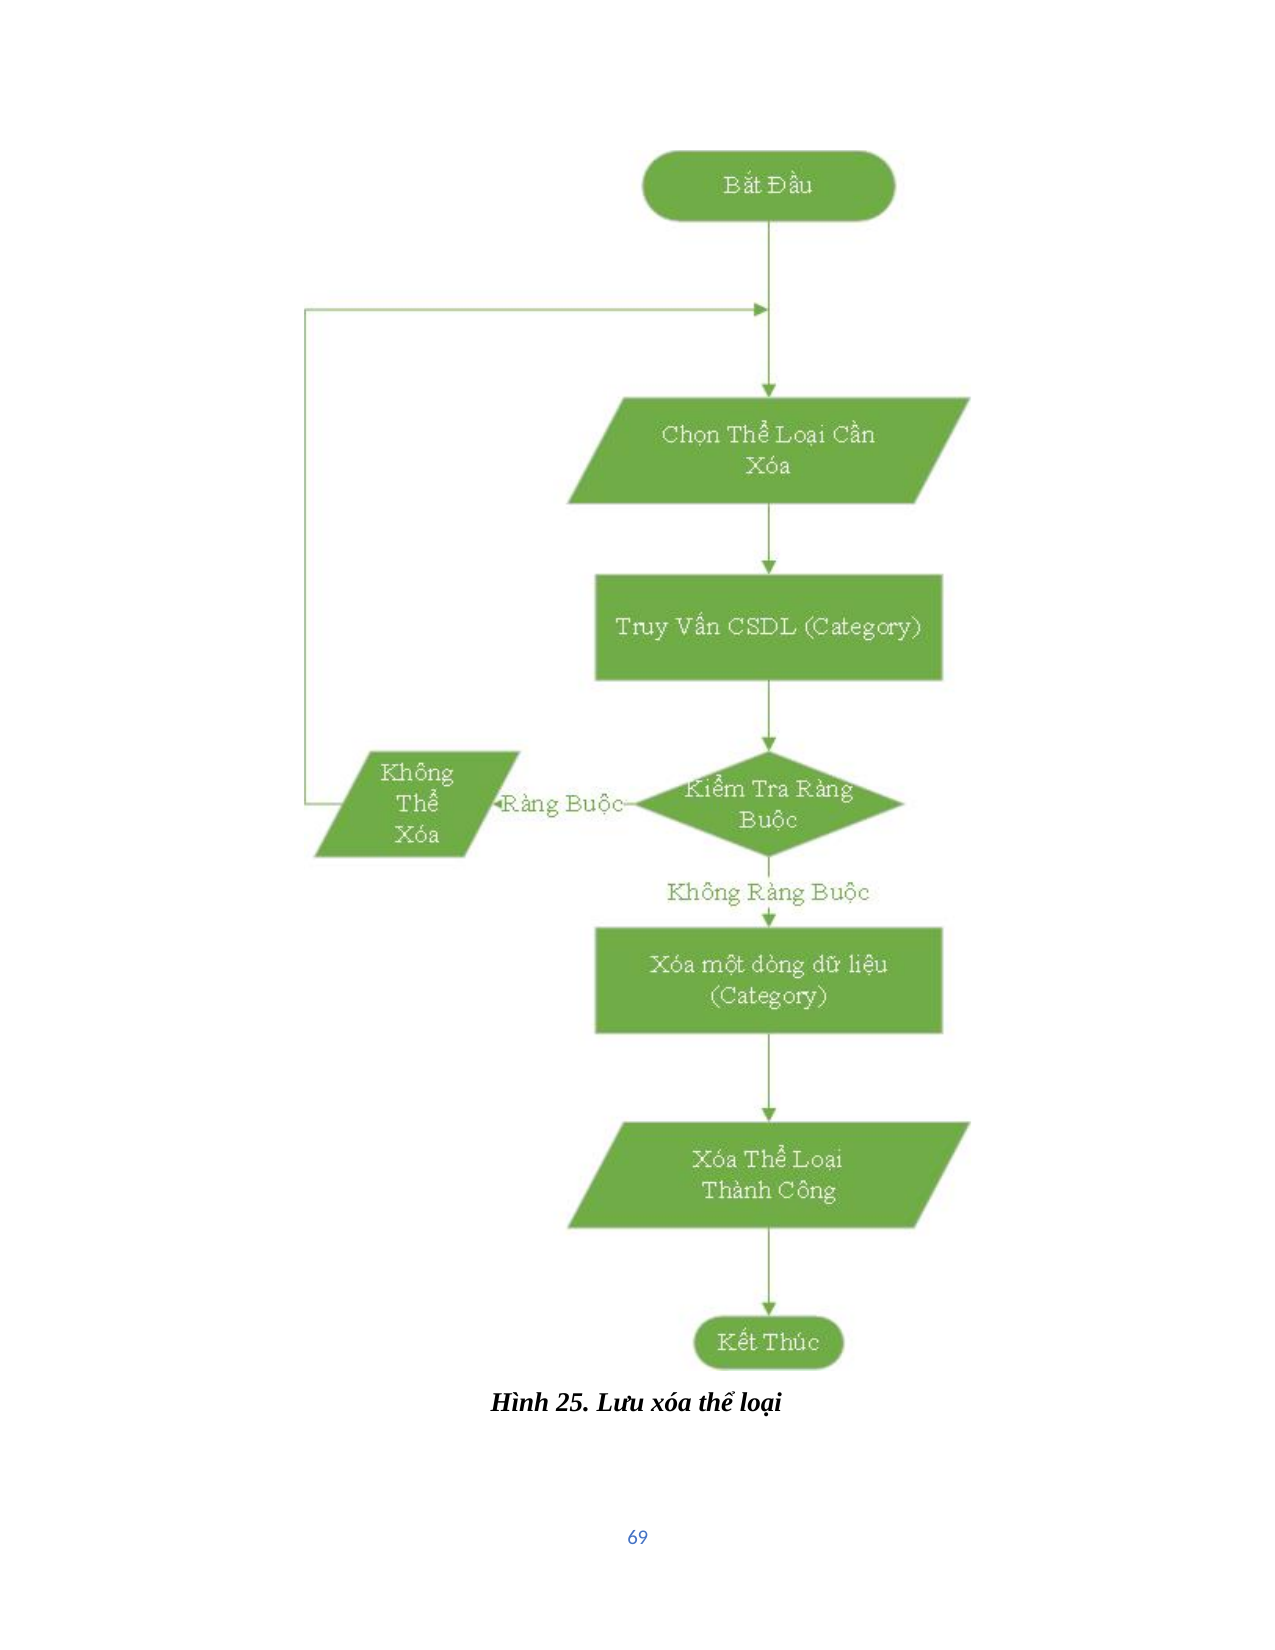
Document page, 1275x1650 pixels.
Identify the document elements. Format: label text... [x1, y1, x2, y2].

picture [303, 150, 972, 1371]
subtitle Hình 25. Lưu xóa thể loại [150, 1386, 1125, 1417]
